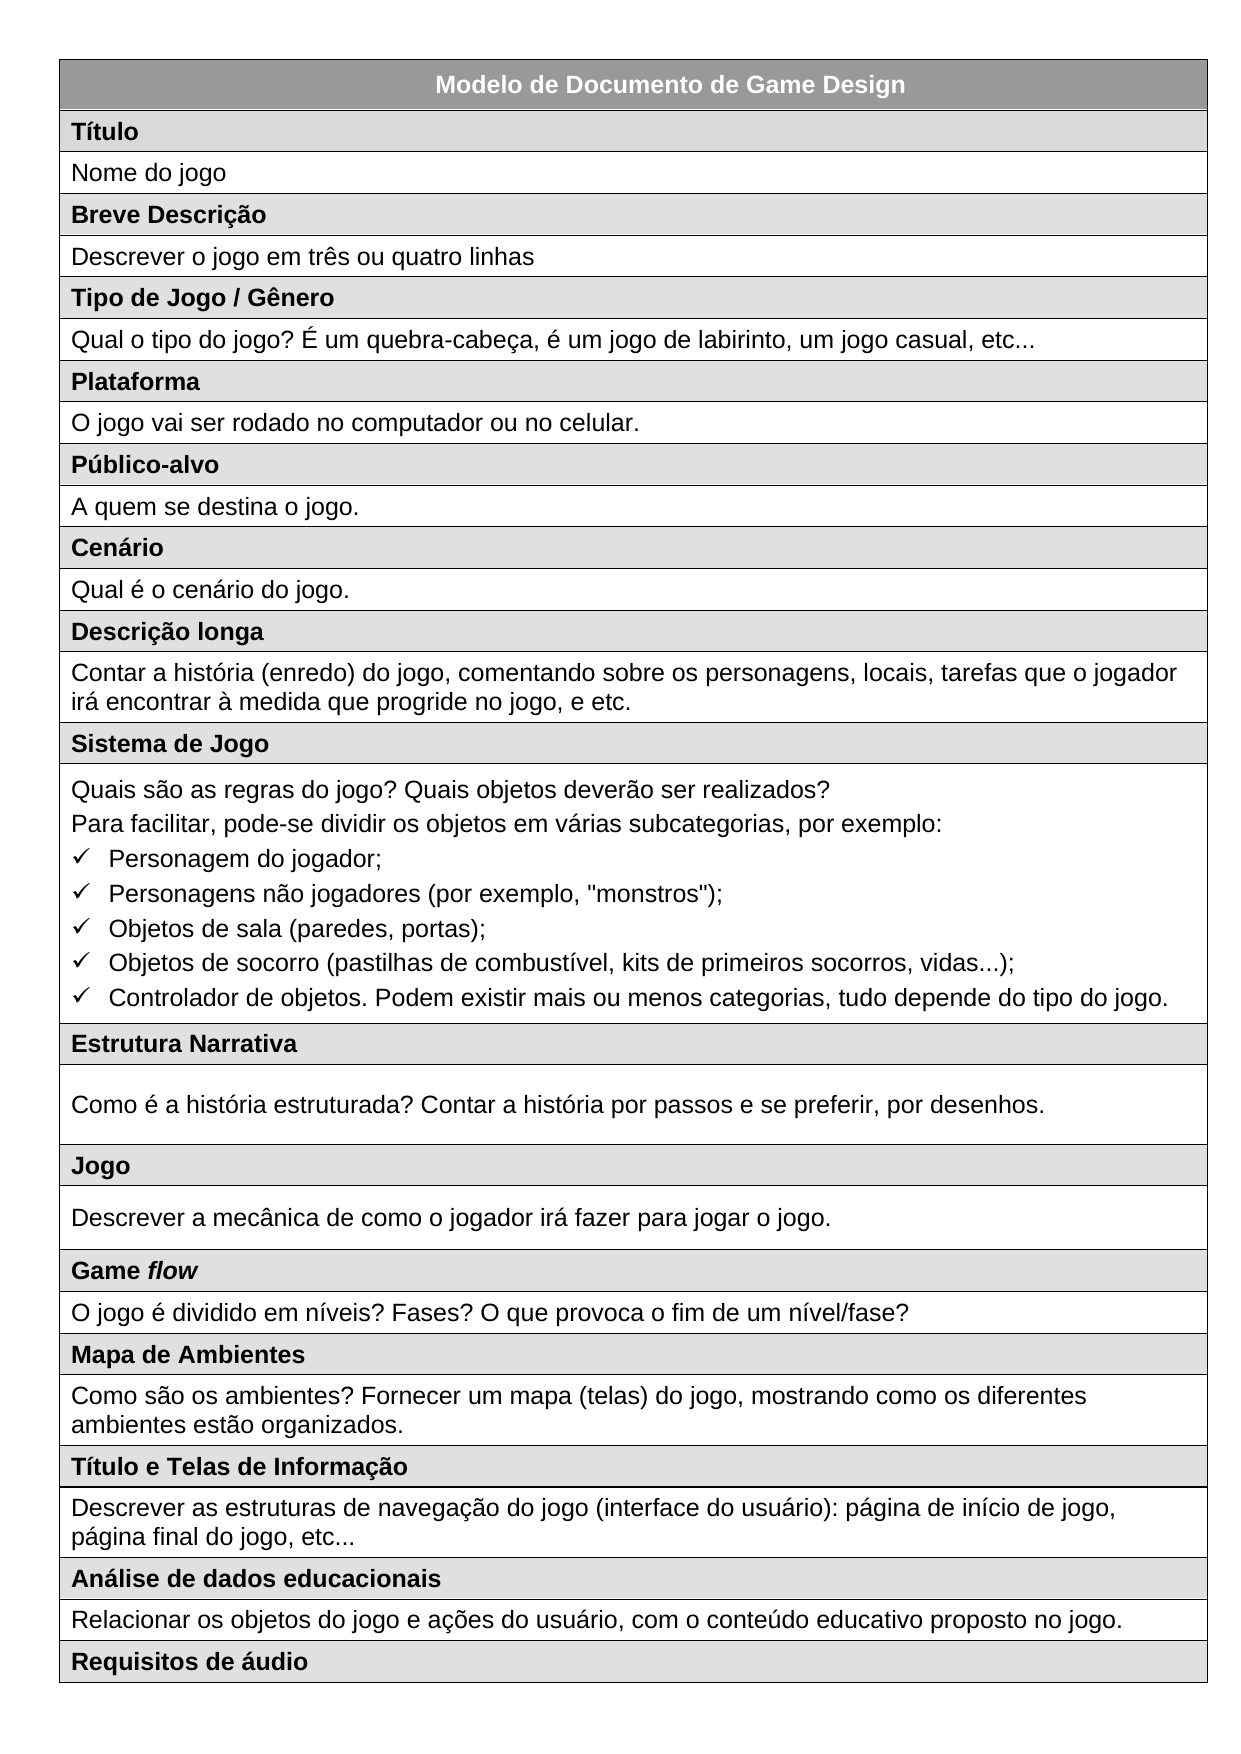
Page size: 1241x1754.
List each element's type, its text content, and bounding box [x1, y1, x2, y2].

table_cell Análise de dados educacionais [60, 1558, 1207, 1598]
table_cell Breve Descrição [60, 194, 1207, 234]
table_cell Relacionar os objetos do jogo e ações do usuário, com o conteúdo educativo proposto no jogo. [60, 1600, 1207, 1640]
table_cell Estrutura Narrativa [60, 1024, 1207, 1064]
table_cell Público-alvo [60, 444, 1207, 484]
table_cell Descrever a mecânica de como o jogador irá fazer para jogar o jogo. [60, 1186, 1207, 1249]
table_cell Jogo [60, 1145, 1207, 1185]
table_cell Como é a história estruturada? Contar a história por passos e se preferir, por desenhos. [60, 1065, 1207, 1144]
table_cell Descrição longa [60, 611, 1207, 651]
table_cell Título [60, 111, 1207, 151]
table_cell Mapa de Ambientes [60, 1334, 1207, 1374]
table_cell O jogo é dividido em níveis? Fases? O que provoca o fim de um nível/fase? [60, 1292, 1207, 1333]
table_cell Contar a história (enredo) do jogo, comentando sobre os personagens, locais, tarefas que o jogador irá encontrar à medida que progride no jogo, e etc. [60, 652, 1207, 722]
table_cell Título e Telas de Informação [60, 1446, 1207, 1486]
table_cell Plataforma [60, 361, 1207, 401]
table_cell Qual o tipo do jogo? É um quebra-cabeça, é um jogo de labirinto, um jogo casual, etc... [60, 319, 1207, 359]
table_cell Qual é o cenário do jogo. [60, 569, 1207, 609]
table_cell Game flow [60, 1250, 1207, 1291]
table_cell Requisitos de áudio [60, 1641, 1207, 1682]
table_header Modelo de Documento de Game Design [60, 60, 1207, 109]
table_cell A quem se destina o jogo. [60, 486, 1207, 526]
table_cell Nome do jogo [60, 152, 1207, 193]
table_cell Tipo de Jogo / Gênero [60, 277, 1207, 318]
table_cell Cenário [60, 527, 1207, 568]
table_cell Como são os ambientes? Fornecer um mapa (telas) do jogo, mostrando como os diferentes ambientes estão organizados. [60, 1375, 1207, 1445]
table_cell Quais são as regras do jogo? Quais objetos deverão ser realizados? Para facilitar, pode-se dividir os objetos em várias subcategorias, por exemplo: Personagem do jogador; Personagens não jogadores (por exemplo, "monstros"); Objetos de sala (paredes, portas); Objetos de socorro (pastilhas de combustível, kits de primeiros socorros, vidas...); Controlador de objetos. Podem existir mais ou menos categorias, tudo depende do tipo do jogo. [60, 764, 1207, 1022]
table_cell Descrever o jogo em três ou quatro linhas [60, 236, 1207, 276]
table_cell Descrever as estruturas de navegação do jogo (interface do usuário): página de início de jogo, página final do jogo, etc... [60, 1488, 1207, 1557]
table_cell Sistema de Jogo [60, 723, 1207, 763]
table_cell O jogo vai ser rodado no computador ou no celular. [60, 402, 1207, 443]
